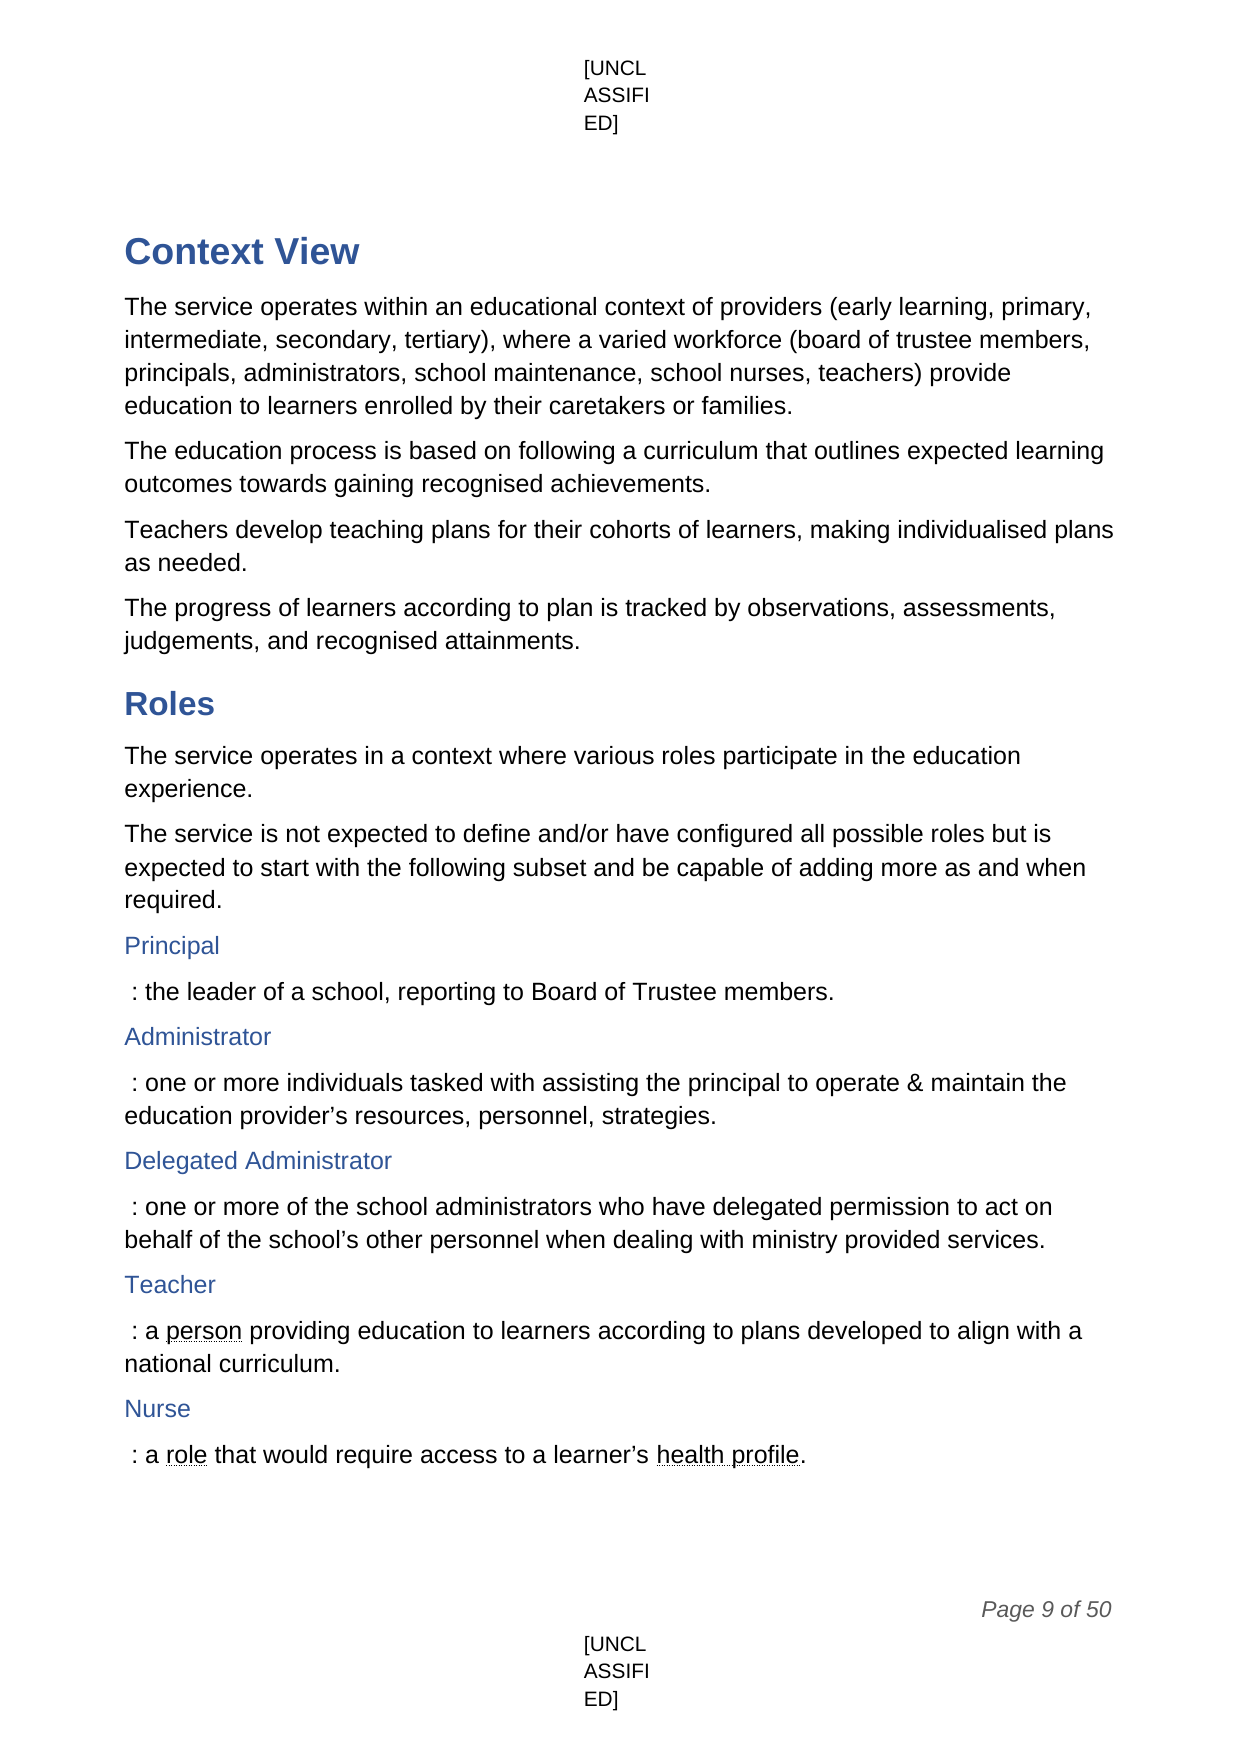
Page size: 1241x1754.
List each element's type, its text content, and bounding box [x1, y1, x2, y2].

text : the leader of a school, reporting to Board of Trustee members. [124, 977, 1116, 1005]
text : a role that would require access to a learner’s health profile. [124, 1440, 1116, 1468]
text Teachers develop teaching plans for their cohorts of learners, making individualised plans as needed. [124, 515, 1116, 576]
text : one or more individuals tasked with assisting the principal to operate & maintain the education provider’s resources, personnel, strategies. [124, 1068, 1116, 1129]
text The education process is based on following a curriculum that outlines expected learning outcomes towards gaining recognised achievements. [124, 436, 1116, 498]
text The service operates within an educational context of providers (early learning, primary, intermediate, secondary, tertiary), where a varied workforce (board of trustee members, principals, administrators, school maintenance, school nurses, teachers) provide education to learners enrolled by their caretakers or families. [124, 292, 1116, 419]
subtitle Nurse [124, 1394, 1116, 1423]
subtitle Principal [124, 931, 1116, 960]
text The progress of learners according to plan is tracked by observations, assessments, judgements, and recognised attainments. [124, 593, 1116, 655]
subtitle Delegated Administrator [124, 1146, 1116, 1175]
subtitle Administrator [124, 1022, 1116, 1051]
subtitle Roles [124, 684, 1116, 723]
text : a person providing education to learners according to plans developed to align with a national curriculum. [124, 1316, 1116, 1377]
text The service is not expected to define and/or have configured all possible roles but is expected to start with the following subset and be capable of adding more as and when required. [124, 819, 1116, 914]
subtitle Context View [124, 229, 1116, 273]
text The service operates in a context where various roles participate in the education experience. [124, 741, 1116, 803]
text : one or more of the school administrators who have delegated permission to act on behalf of the school’s other personnel when dealing with ministry provided services. [124, 1192, 1116, 1253]
subtitle Teacher [124, 1270, 1116, 1299]
